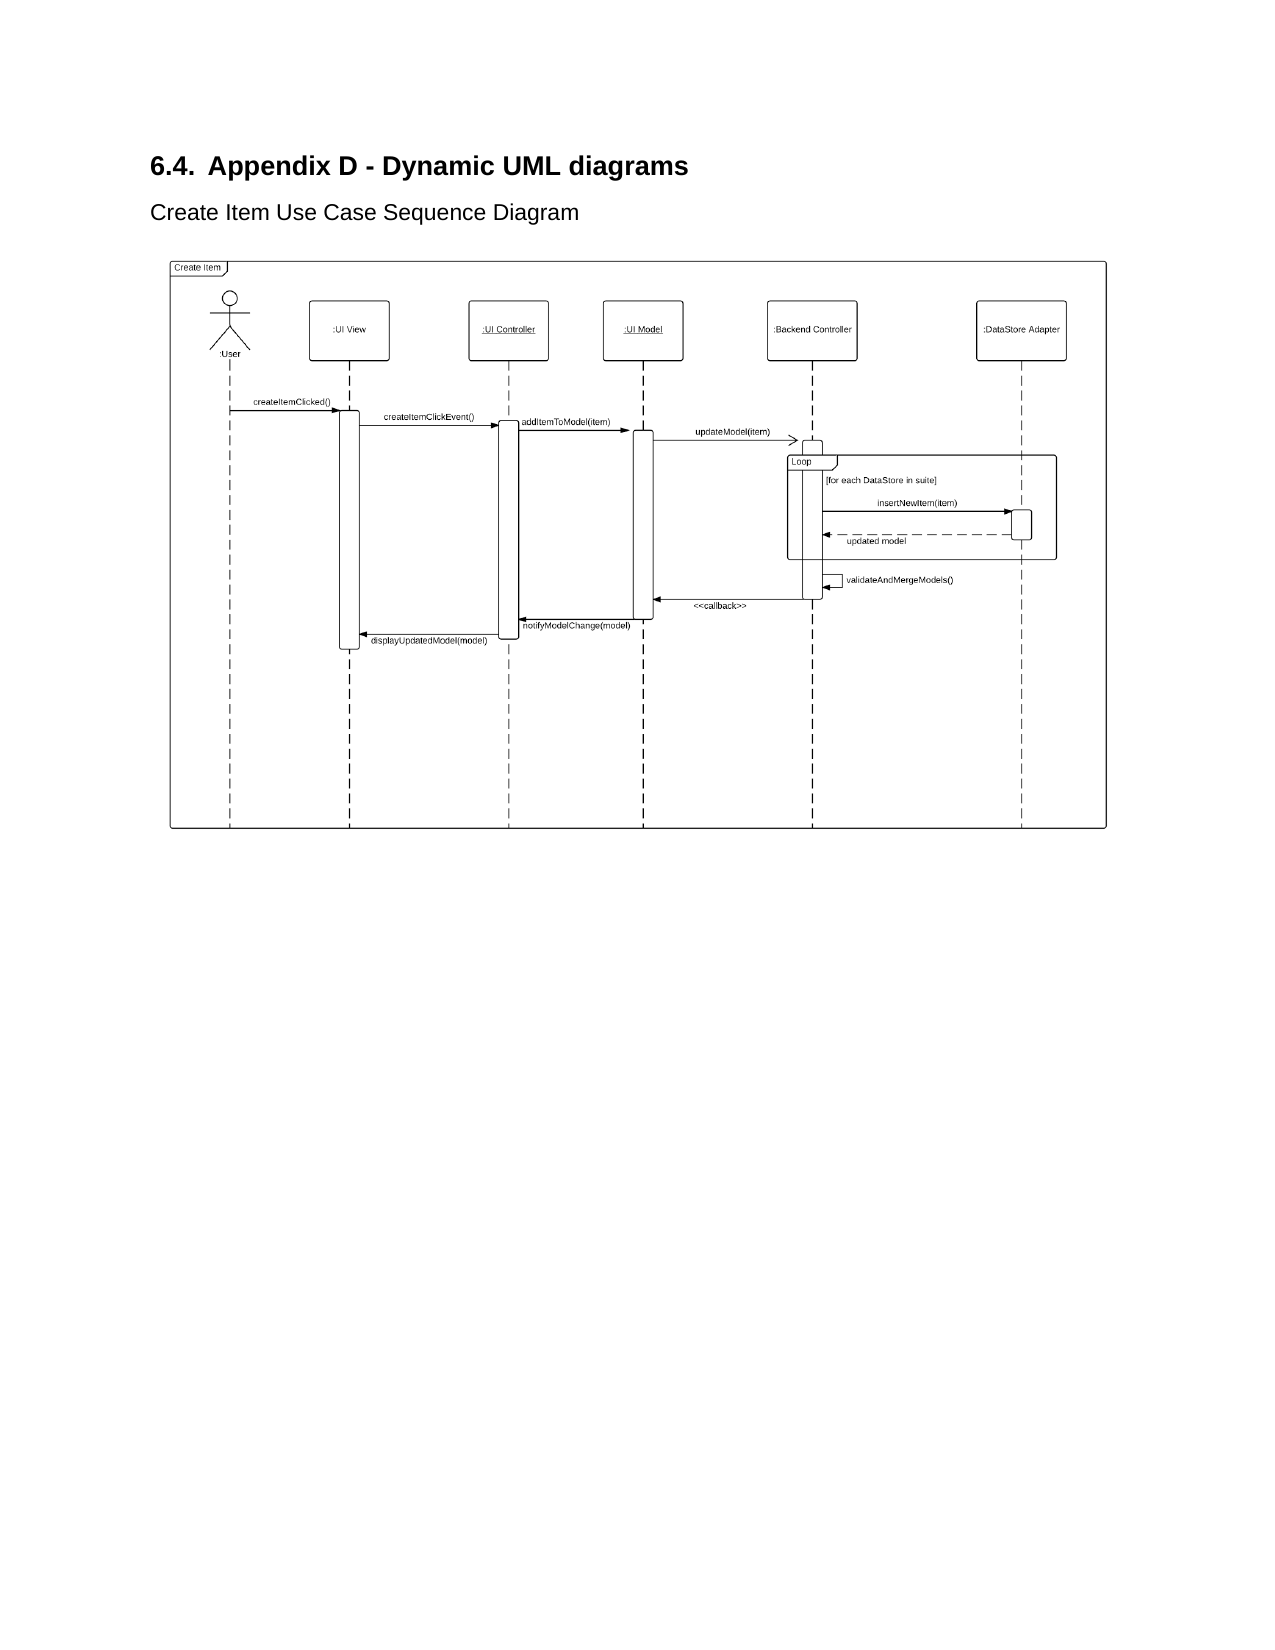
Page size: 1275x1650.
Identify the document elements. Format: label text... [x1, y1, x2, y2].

text Create Item Use Case Sequence Diagram [150, 198, 1125, 225]
picture [150, 241, 1125, 848]
subtitle 6.4. Appendix D - Dynamic UML diagrams [150, 150, 1125, 181]
